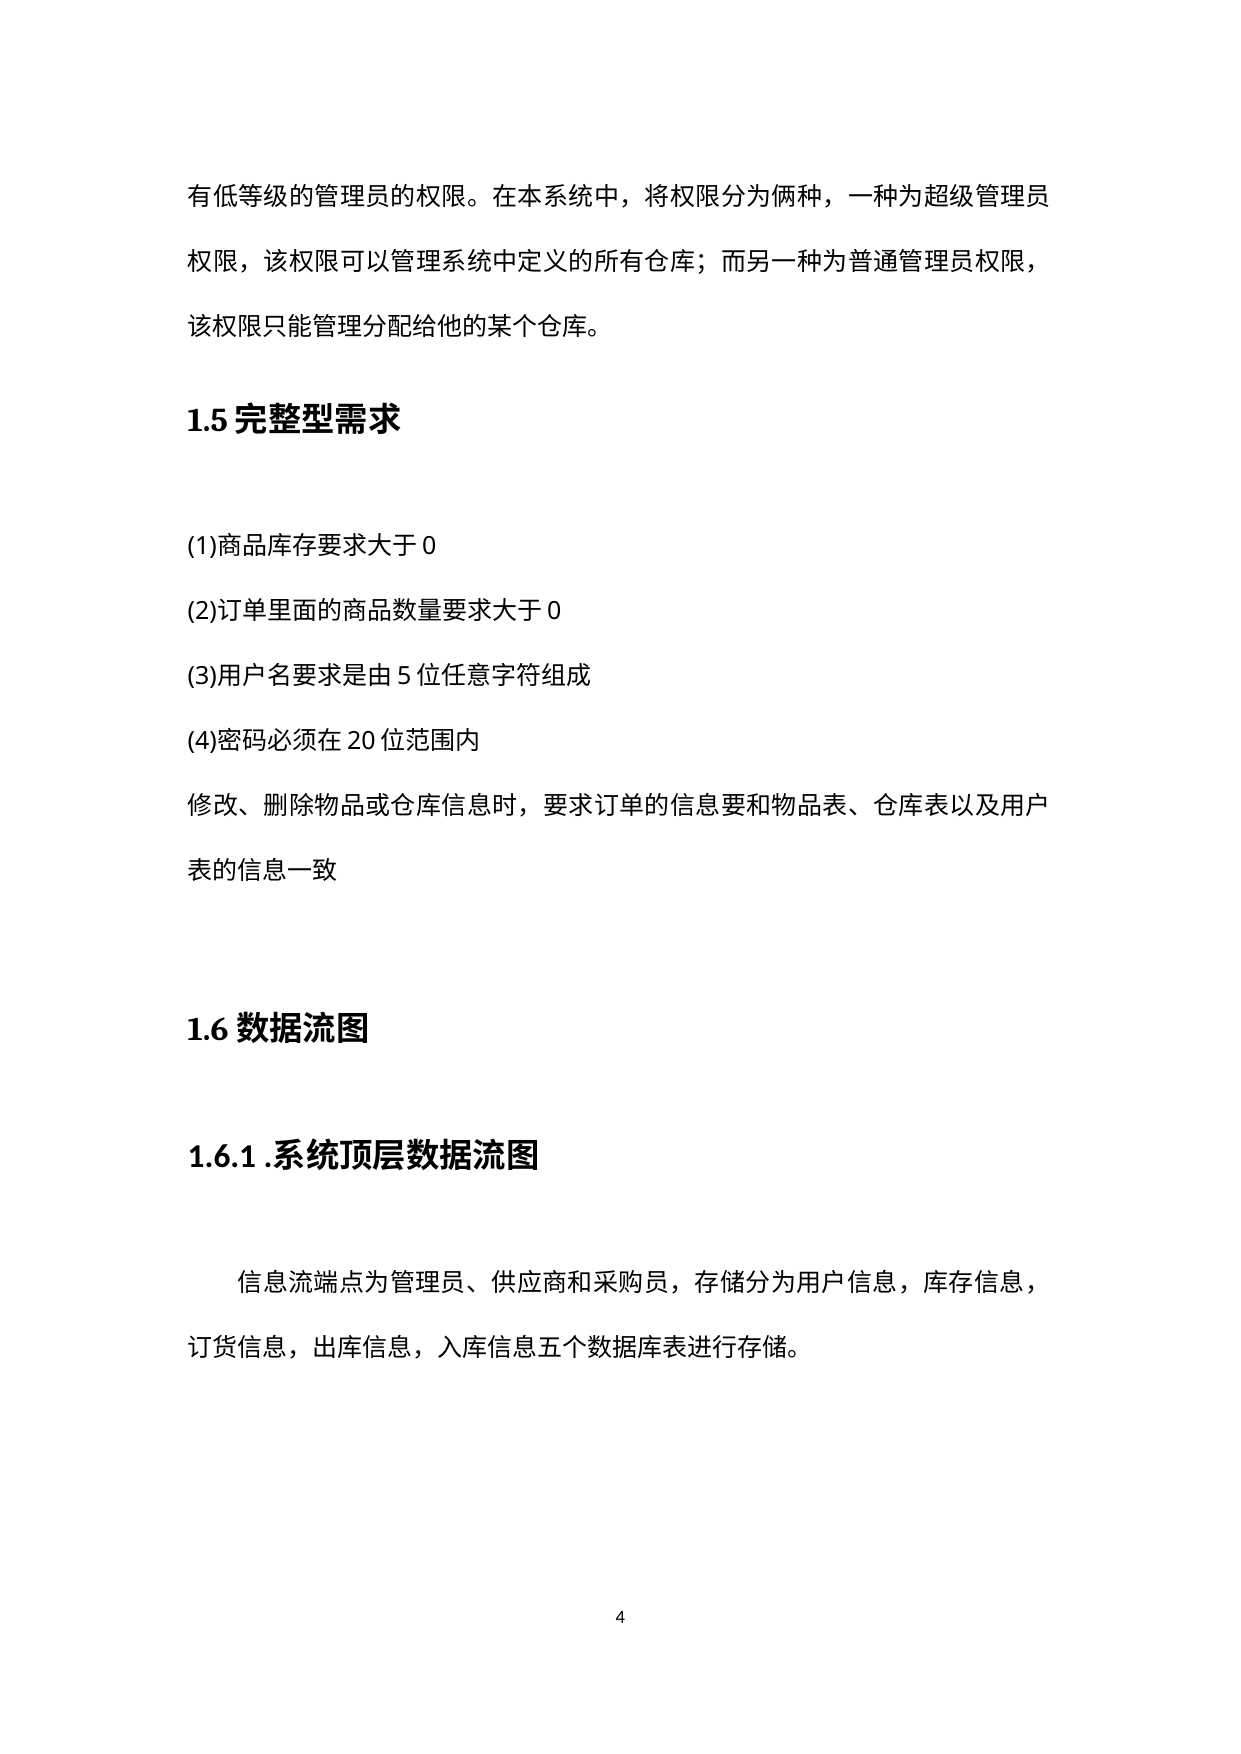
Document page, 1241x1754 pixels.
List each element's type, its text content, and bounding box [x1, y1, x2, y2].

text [187, 162, 1053, 357]
subtitle 1.5完整型需求 [187, 384, 1053, 449]
text 修改、删除物品或仓库信息时，要求订单的信息要和物品表、仓库表以及用户表的信息一致 [187, 771, 1053, 901]
subtitle 1.6.1 .系统顶层数据流图 [187, 1121, 1053, 1186]
text (3)用户名要求是由5位任意字符组成 [187, 641, 1053, 706]
subtitle 1.6 数据流图 [187, 993, 1053, 1058]
text 信息流端点为管理员、供应商和采购员，存储分为用户信息，库存信息，订货信息，出库信息，入库信息五个数据库表进行存储。 [187, 1248, 1053, 1378]
text (1)商品库存要求大于0 [187, 511, 1053, 576]
text (4)密码必须在20位范围内 [187, 706, 1053, 771]
text (2)订单里面的商品数量要求大于0 [187, 576, 1053, 641]
